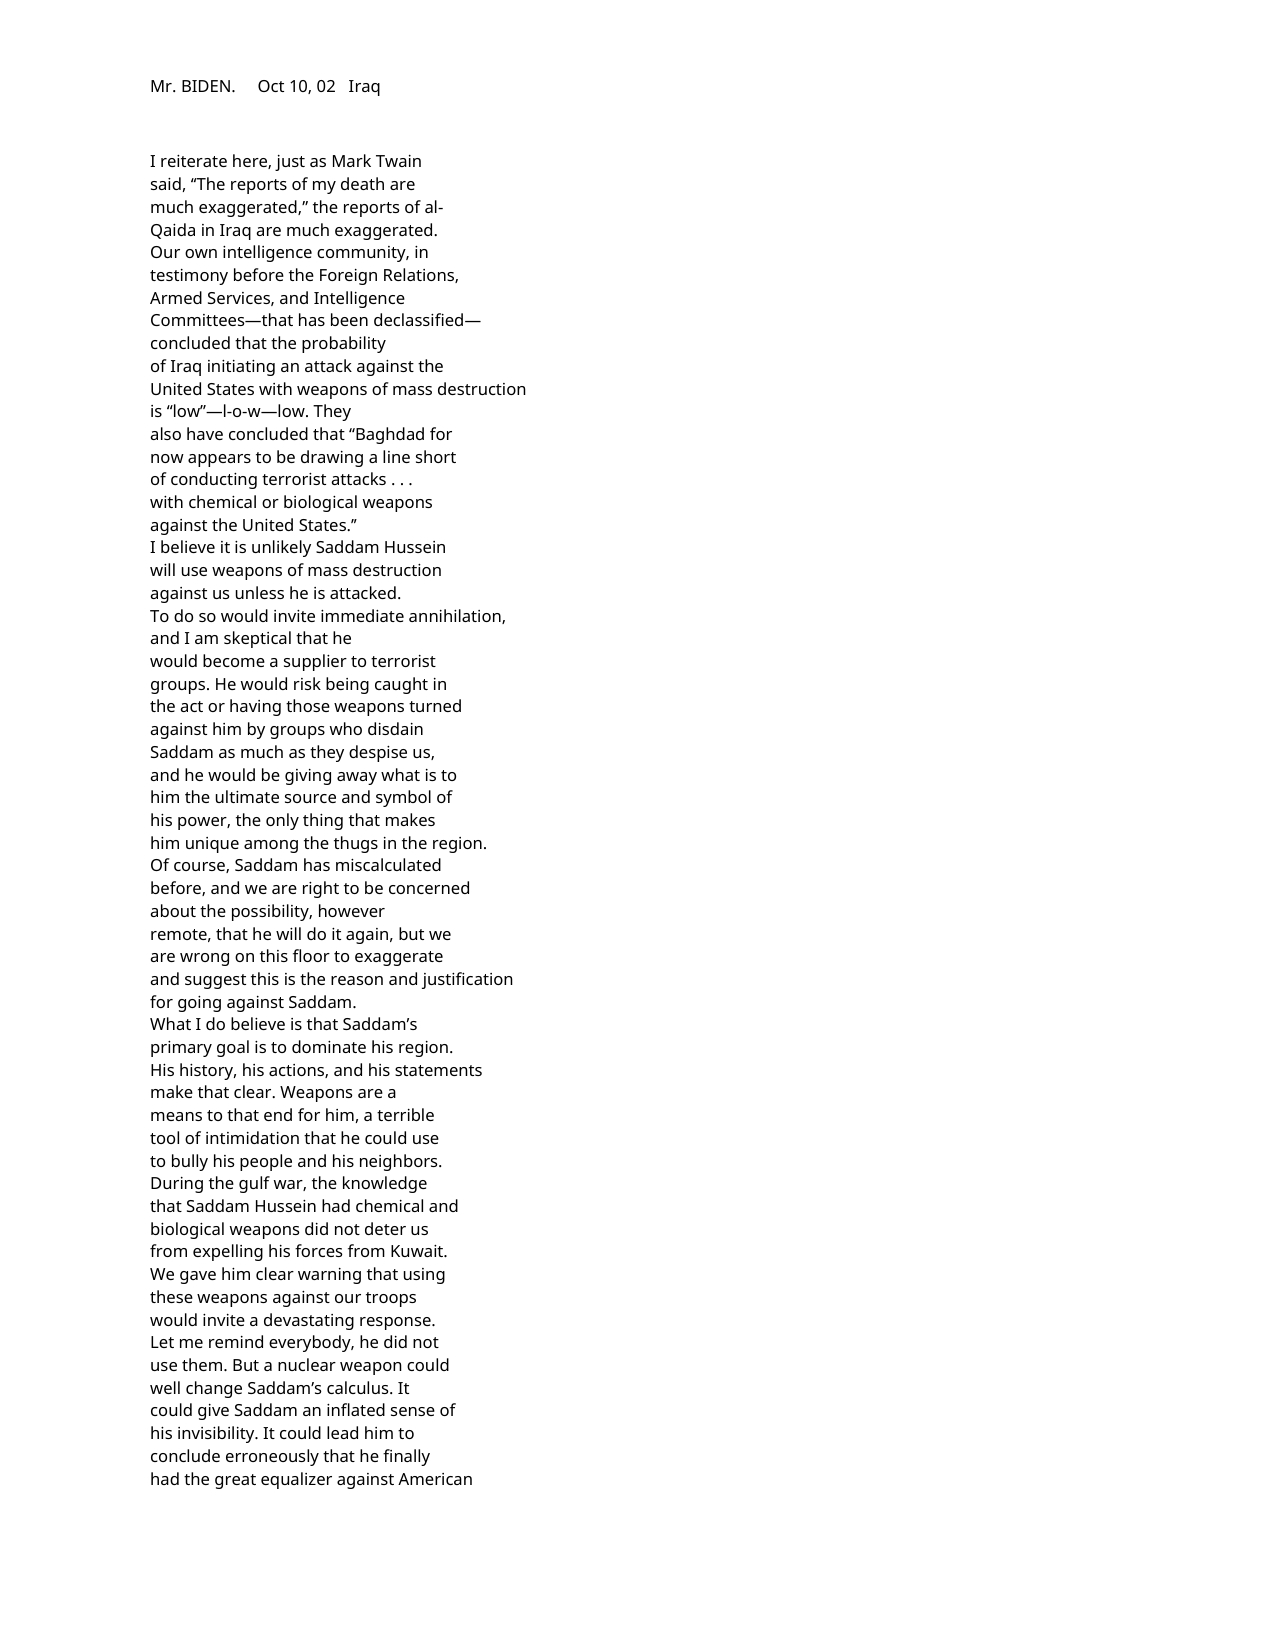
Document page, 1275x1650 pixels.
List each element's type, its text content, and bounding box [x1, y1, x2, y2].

text Qaida in Iraq are much exaggerated. [150, 218, 1125, 241]
text these weapons against our troops [150, 1285, 1125, 1308]
text testimony before the Foreign Relations, [150, 263, 1125, 286]
text His history, his actions, and his statements [150, 1058, 1125, 1081]
text make that clear. Weapons are a [150, 1081, 1125, 1104]
text about the possibility, however [150, 899, 1125, 922]
text would become a supplier to terrorist [150, 649, 1125, 672]
text from expelling his forces from Kuwait. [150, 1240, 1125, 1263]
text Let me remind everybody, he did not [150, 1331, 1125, 1353]
text of conducting terrorist attacks . . . [150, 468, 1125, 491]
text will use weapons of mass destruction [150, 559, 1125, 581]
text is ‘‘low’’—l-o-w—low. They [150, 400, 1125, 422]
text for going against Saddam. [150, 990, 1125, 1013]
text I reiterate here, just as Mark Twain [150, 150, 1125, 173]
text conclude erroneously that he finally [150, 1444, 1125, 1467]
text Our own intelligence community, in [150, 241, 1125, 263]
text are wrong on this floor to exaggerate [150, 945, 1125, 967]
text had the great equalizer against American [150, 1467, 1125, 1490]
text against us unless he is attacked. [150, 581, 1125, 604]
text and I am skeptical that he [150, 627, 1125, 649]
text him the ultimate source and symbol of [150, 786, 1125, 808]
text tool of intimidation that he could use [150, 1126, 1125, 1149]
text said, ‘‘The reports of my death are [150, 173, 1125, 195]
text before, and we are right to be concerned [150, 877, 1125, 899]
text Saddam as much as they despise us, [150, 740, 1125, 763]
text and suggest this is the reason and justification [150, 967, 1125, 990]
text that Saddam Hussein had chemical and [150, 1194, 1125, 1217]
text During the gulf war, the knowledge [150, 1172, 1125, 1194]
text means to that end for him, a terrible [150, 1104, 1125, 1126]
text We gave him clear warning that using [150, 1263, 1125, 1285]
text him unique among the thugs in the region. [150, 831, 1125, 854]
text with chemical or biological weapons [150, 491, 1125, 513]
text To do so would invite immediate annihilation, [150, 604, 1125, 627]
text well change Saddam’s calculus. It [150, 1376, 1125, 1399]
text also have concluded that ‘‘Baghdad for [150, 422, 1125, 445]
text United States with weapons of mass destruction [150, 377, 1125, 400]
text could give Saddam an inflated sense of [150, 1399, 1125, 1422]
text What I do believe is that Saddam’s [150, 1013, 1125, 1036]
text his invisibility. It could lead him to [150, 1422, 1125, 1444]
text of Iraq initiating an attack against the [150, 354, 1125, 377]
text and he would be giving away what is to [150, 763, 1125, 786]
text his power, the only thing that makes [150, 808, 1125, 831]
text biological weapons did not deter us [150, 1217, 1125, 1240]
text against him by groups who disdain [150, 718, 1125, 740]
text now appears to be drawing a line short [150, 445, 1125, 468]
text much exaggerated,’’ the reports of al- [150, 195, 1125, 218]
text the act or having those weapons turned [150, 695, 1125, 718]
text I believe it is unlikely Saddam Hussein [150, 536, 1125, 559]
text remote, that he will do it again, but we [150, 922, 1125, 945]
text concluded that the probability [150, 332, 1125, 354]
text against the United States.’’ [150, 513, 1125, 536]
text Committees—that has been declassified— [150, 309, 1125, 332]
text Of course, Saddam has miscalculated [150, 854, 1125, 877]
text to bully his people and his neighbors. [150, 1149, 1125, 1172]
text primary goal is to dominate his region. [150, 1036, 1125, 1058]
text would invite a devastating response. [150, 1308, 1125, 1331]
text Armed Services, and Intelligence [150, 286, 1125, 309]
text groups. He would risk being caught in [150, 672, 1125, 695]
text use them. But a nuclear weapon could [150, 1353, 1125, 1376]
